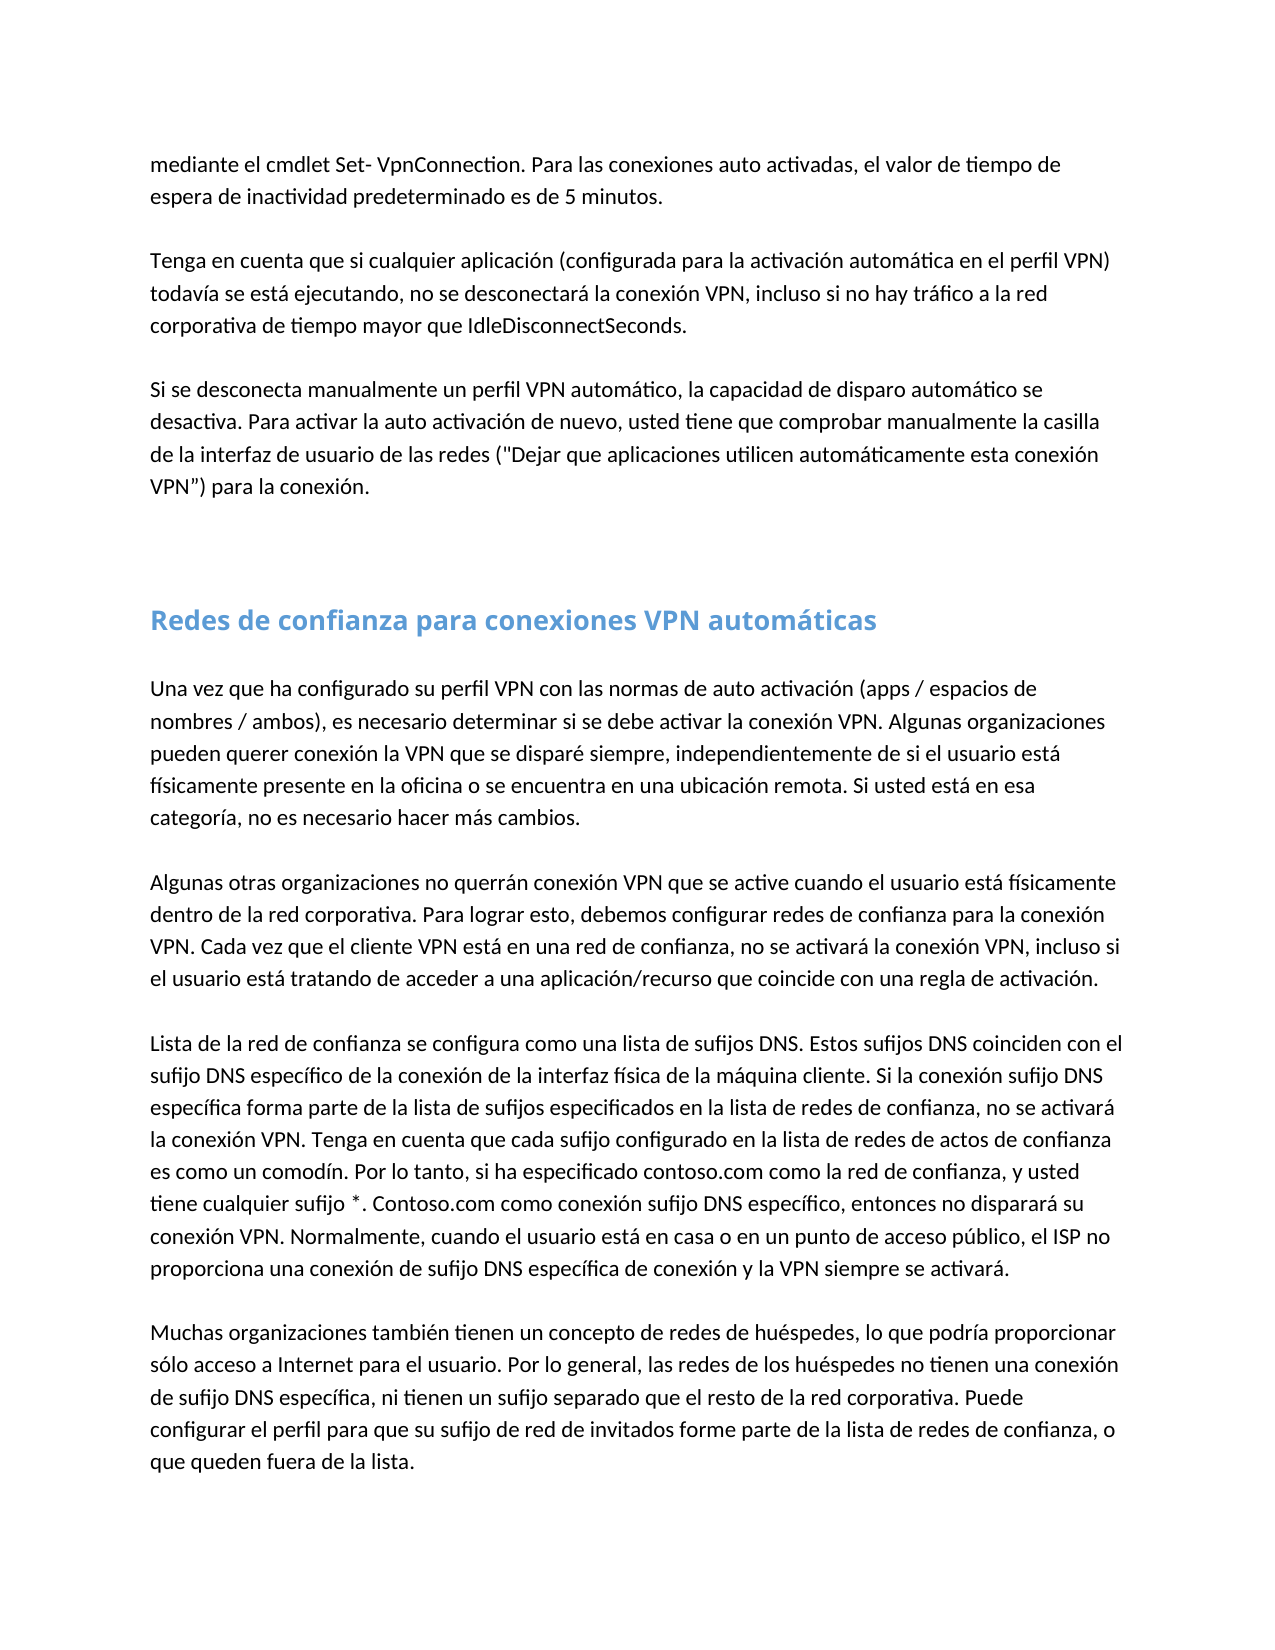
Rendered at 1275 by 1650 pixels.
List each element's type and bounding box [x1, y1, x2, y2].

text [150, 150, 1125, 500]
text [150, 517, 1125, 1475]
